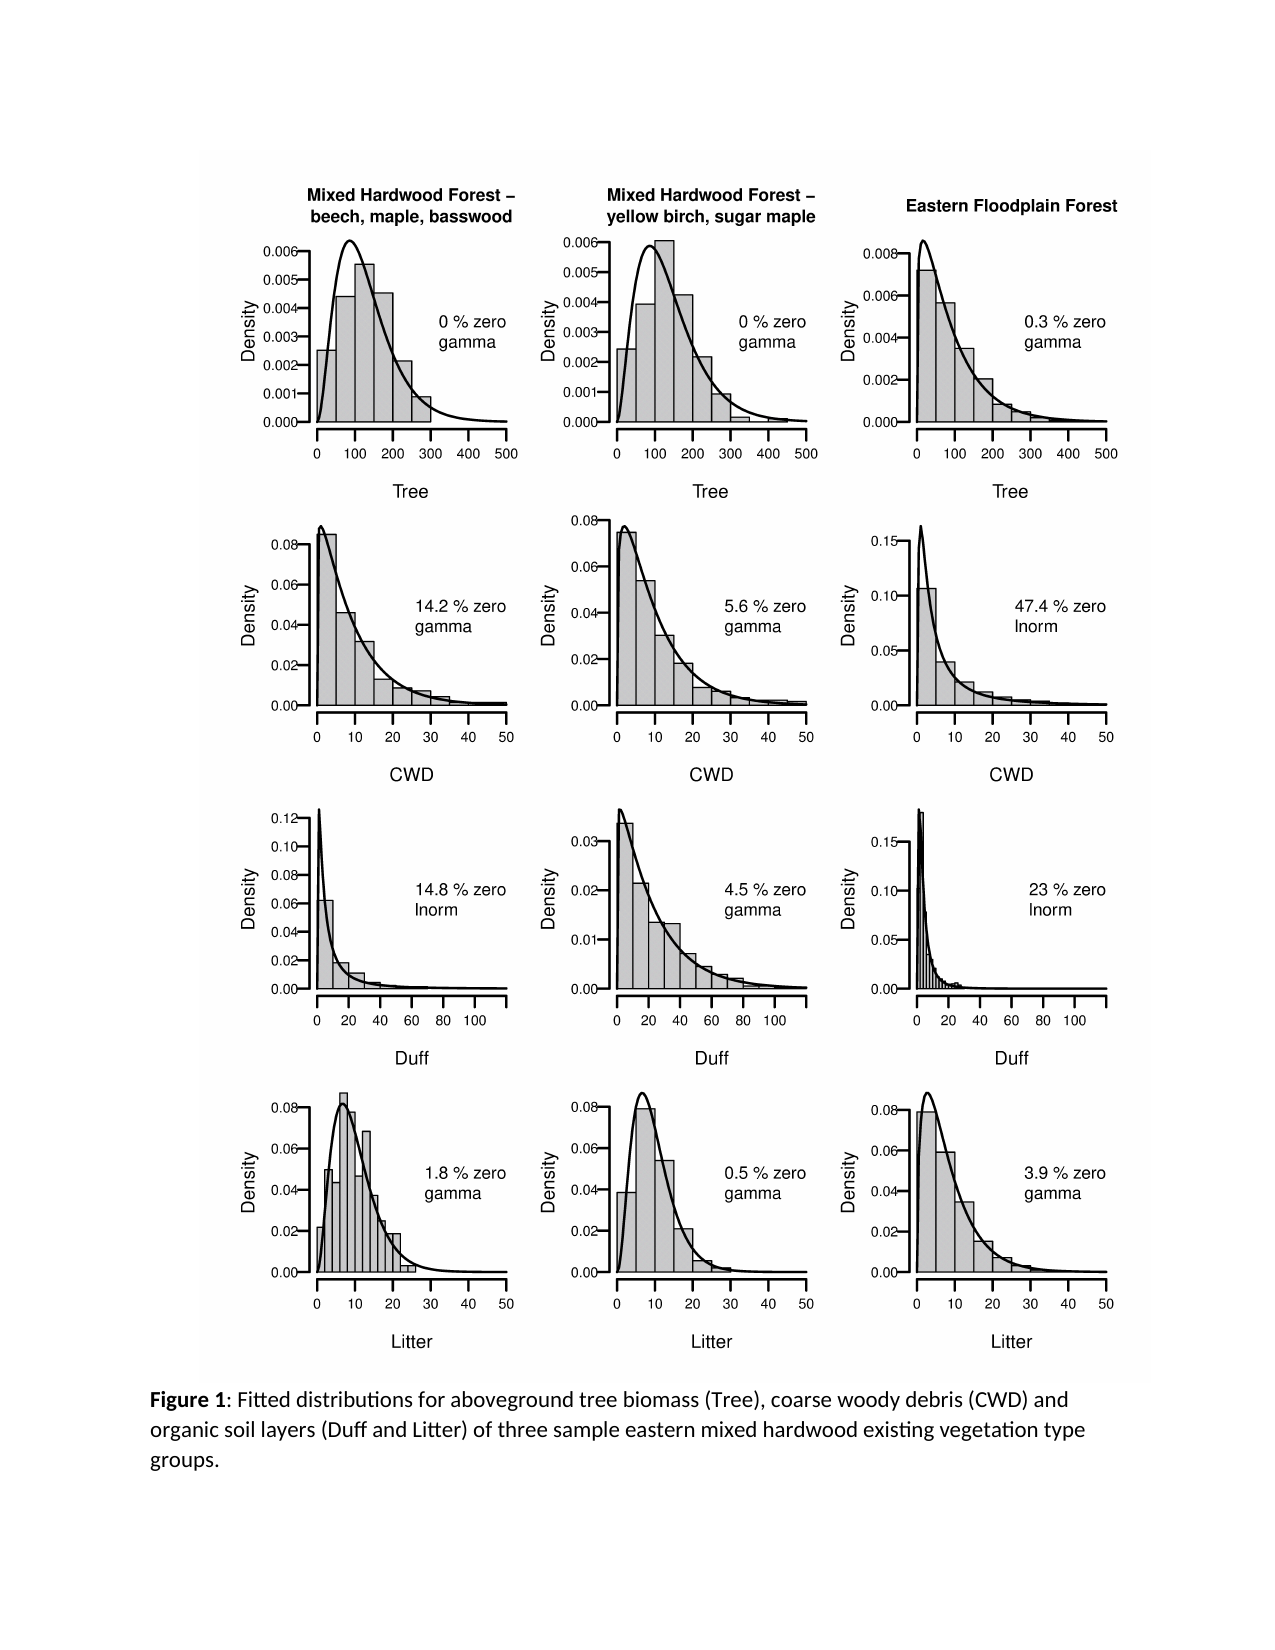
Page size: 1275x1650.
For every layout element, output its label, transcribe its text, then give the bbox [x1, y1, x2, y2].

picture [197, 150, 1151, 1381]
